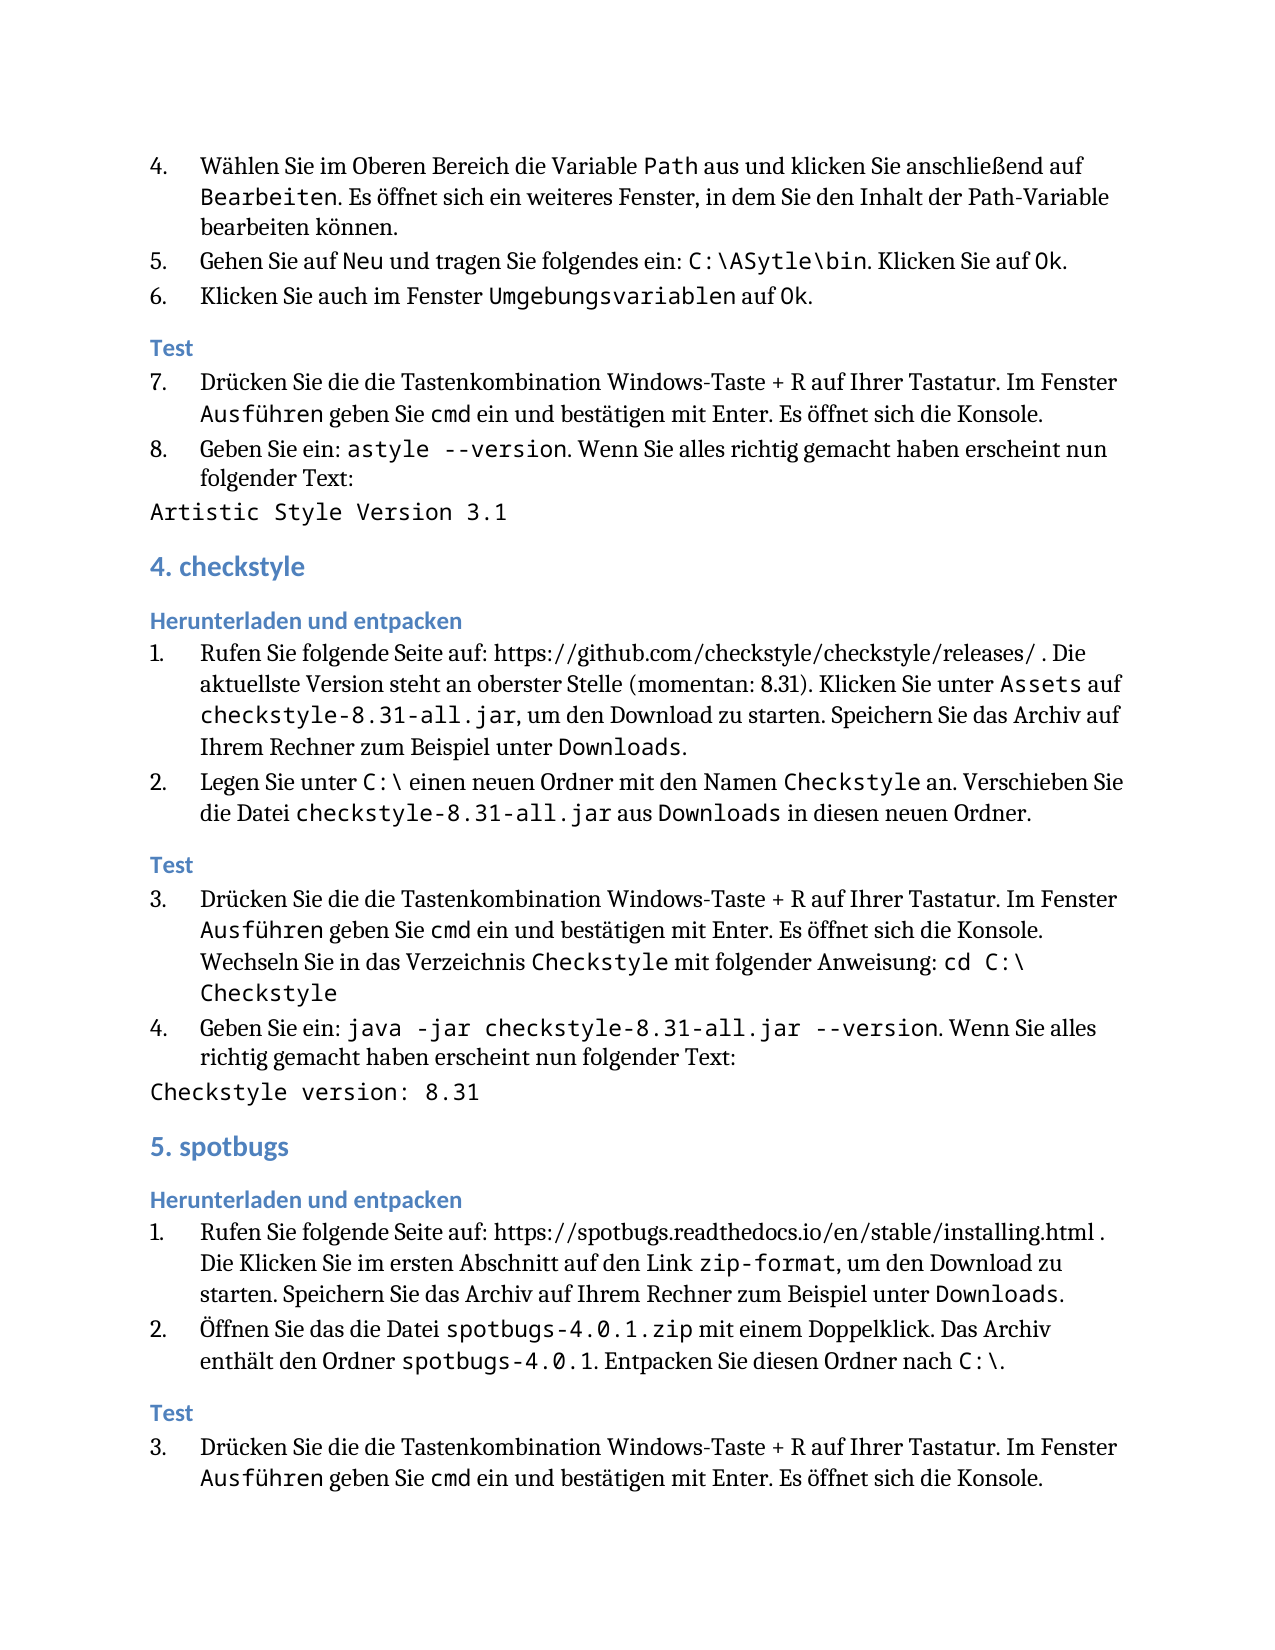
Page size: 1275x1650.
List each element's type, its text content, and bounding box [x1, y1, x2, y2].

list Gehen Sie auf Neu und tragen Sie folgendes ein: C:\ASytle\bin. Klicken Sie auf Ok. [150, 245, 1125, 276]
subtitle Test [150, 332, 1125, 363]
list Legen Sie unter C:\ einen neuen Ordner mit den Namen Checkstyle an. Verschieben Sie die Datei checkstyle-8.31-all.jar aus Downloads in diesen neuen Ordner. [150, 765, 1125, 828]
subtitle 5. spotbugs [150, 1128, 1125, 1163]
subtitle Test [150, 1397, 1125, 1427]
subtitle Test [150, 849, 1125, 879]
list Geben Sie ein: java -jar checkstyle-8.31-all.jar --version. Wenn Sie alles richtig gemacht haben erscheint nun folgender Text: [150, 1012, 1125, 1072]
list Drücken Sie die die Tastenkombination Windows-Taste + R auf Ihrer Tastatur. Im Fenster Ausführen geben Sie cmd ein und bestätigen mit Enter. Es öffnet sich die Konsole. [150, 1431, 1125, 1493]
list Rufen Sie folgende Seite auf: https://github.com/checkstyle/checkstyle/releases/ . Die aktuellste Version steht an oberster Stelle (momentan: 8.31). Klicken Sie unter Assets auf checkstyle-8.31-all.jar, um den Download zu starten. Speichern Sie das Archiv auf Ihrem Rechner zum Beispiel unter Downloads. [150, 639, 1125, 762]
text Artistic Style Version 3.1 [150, 496, 1125, 528]
subtitle 4. checkstyle [150, 548, 1125, 584]
list Öffnen Sie das die Datei spotbugs-4.0.1.zip mit einem Doppelklick. Das Archiv enthält den Ordner spotbugs-4.0.1. Entpacken Sie diesen Ordner nach C:\. [150, 1313, 1125, 1376]
subtitle Herunterladen und entpacken [150, 1184, 1125, 1214]
list Rufen Sie folgende Seite auf: https://spotbugs.readthedocs.io/en/stable/installing.html . Die Klicken Sie im ersten Abschnitt auf den Link zip-format, um den Download zu starten. Speichern Sie das Archiv auf Ihrem Rechner zum Beispiel unter Downloads. [150, 1218, 1125, 1309]
list Geben Sie ein: astyle --version. Wenn Sie alles richtig gemacht haben erscheint nun folgender Text: [150, 433, 1125, 493]
list Klicken Sie auch im Fenster Umgebungsvariablen auf Ok. [150, 280, 1125, 311]
subtitle Herunterladen und entpacken [150, 605, 1125, 635]
list Drücken Sie die die Tastenkombination Windows-Taste + R auf Ihrer Tastatur. Im Fenster Ausführen geben Sie cmd ein und bestätigen mit Enter. Es öffnet sich die Konsole. [150, 366, 1125, 429]
text Checkstyle version: 8.31 [150, 1076, 1125, 1107]
list Drücken Sie die die Tastenkombination Windows-Taste + R auf Ihrer Tastatur. Im Fenster Ausführen geben Sie cmd ein und bestätigen mit Enter. Es öffnet sich die Konsole. Wechseln Sie in das Verzeichnis Checkstyle mit folgender Anweisung: cd C:\Checkstyle [150, 883, 1125, 1008]
list Wählen Sie im Oberen Bereich die Variable Path aus und klicken Sie anschließend auf Bearbeiten. Es öffnet sich ein weiteres Fenster, in dem Sie den Inhalt der Path-Variable bearbeiten können. [150, 150, 1125, 241]
